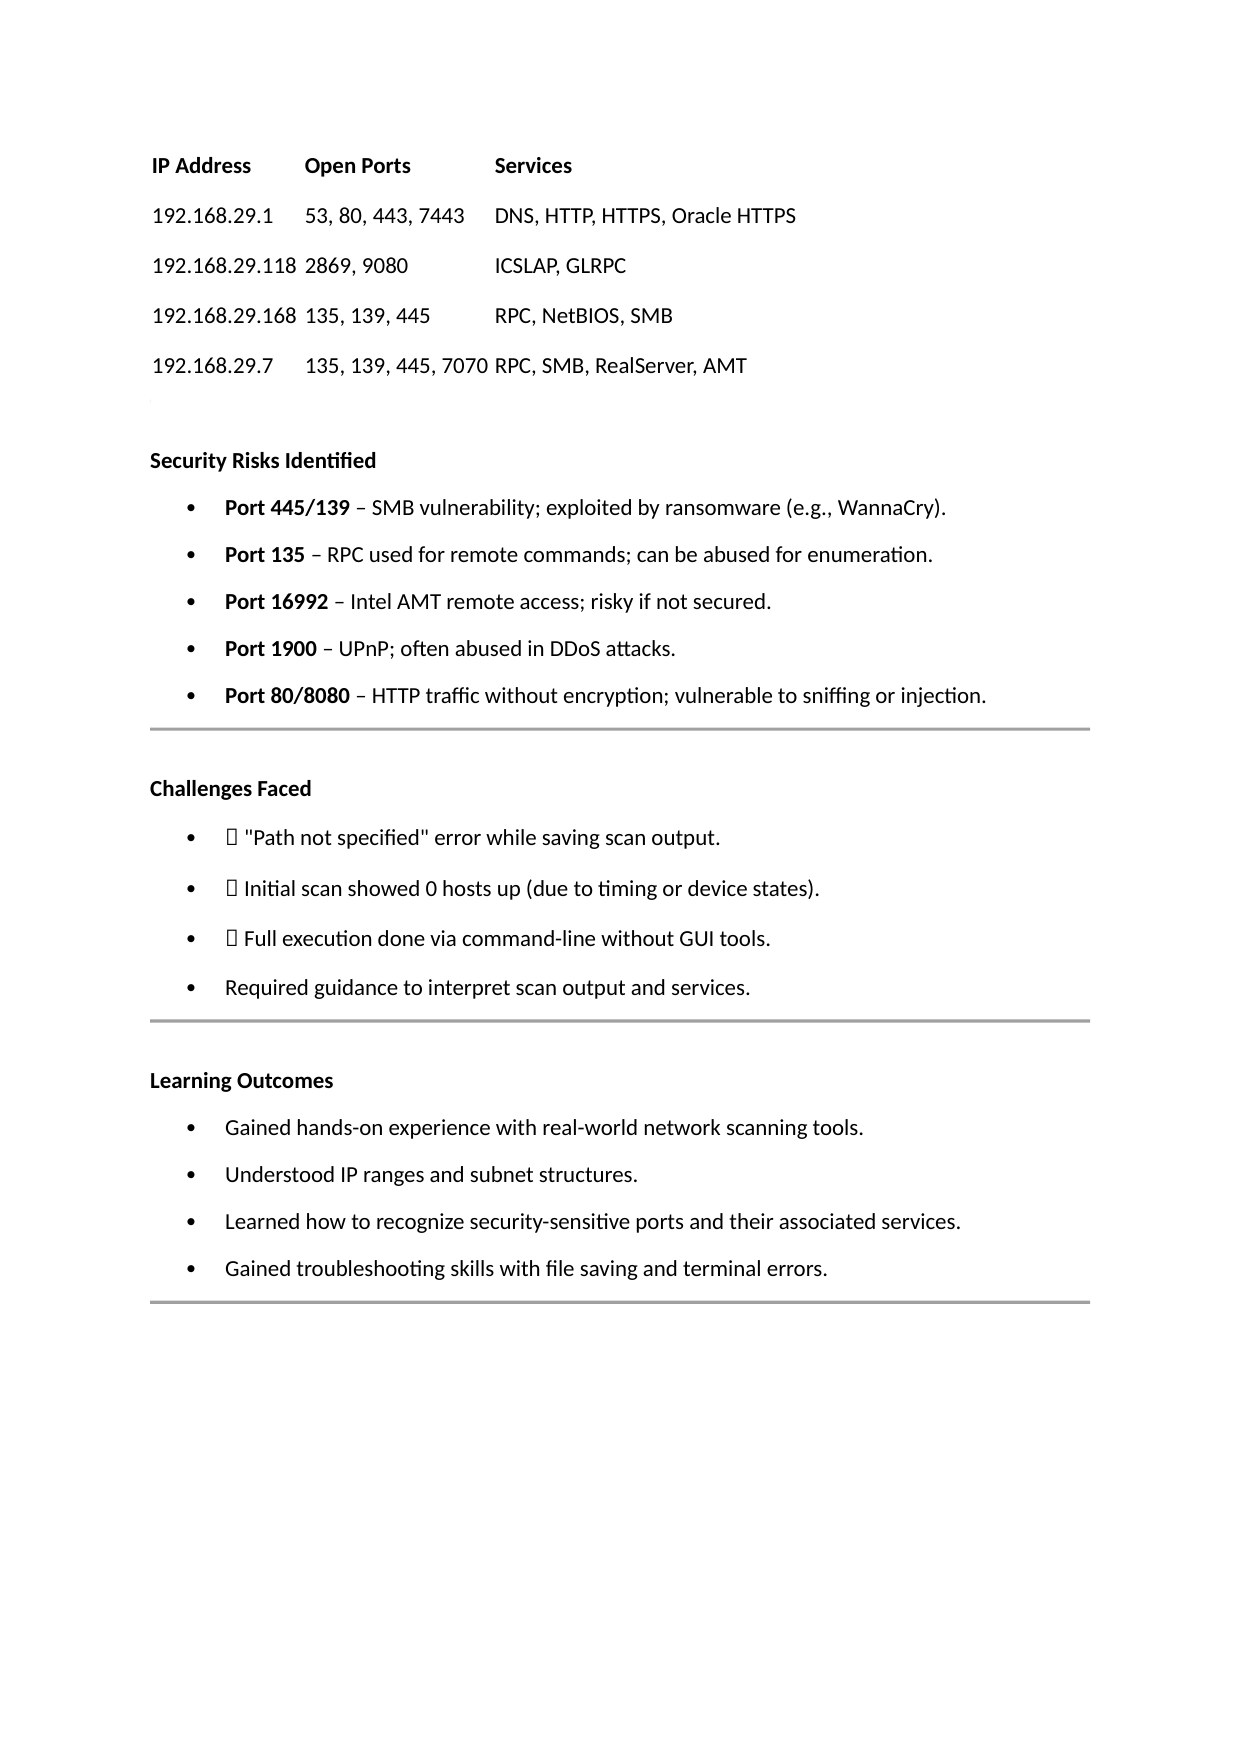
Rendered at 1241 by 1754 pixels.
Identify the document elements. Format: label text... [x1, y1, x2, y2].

list Gained troubleshooting skills with file saving and terminal errors. [187, 1254, 1090, 1282]
table_cell 135, 139, 445 [303, 300, 493, 349]
text Security Risks Identified [150, 446, 1090, 474]
list Port 16992 – Intel AMT remote access; risky if not secured. [187, 587, 1090, 615]
table_cell RPC, NetBIOS, SMB [493, 300, 803, 349]
list ❌ "Path not specified" error while saving scan output. [187, 821, 1090, 853]
table_cell 192.168.29.1 [150, 200, 303, 250]
list Port 135 – RPC used for remote commands; can be abused for enumeration. [187, 540, 1090, 568]
text Learning Outcomes [150, 1066, 1090, 1094]
list Gained hands-on experience with real-world network scanning tools. [187, 1113, 1090, 1141]
list Required guidance to interpret scan output and services. [187, 973, 1090, 1001]
table_cell DNS, HTTP, HTTPS, Oracle HTTPS [493, 200, 803, 250]
table_header IP Address [150, 150, 303, 200]
list ❌ Initial scan showed 0 hosts up (due to timing or device states). [187, 872, 1090, 903]
list 🧠 Full execution done via command-line without GUI tools. [187, 922, 1090, 953]
table_cell 192.168.29.7 [150, 350, 303, 399]
table_header Open Ports [303, 150, 493, 200]
table_cell 192.168.29.168 [150, 300, 303, 349]
table_cell 2869, 9080 [303, 250, 493, 300]
table_cell 53, 80, 443, 7443 [303, 200, 493, 250]
list Port 1900 – UPnP; often abused in DDoS attacks. [187, 634, 1090, 662]
table_header Services [493, 150, 803, 200]
table_cell 192.168.29.118 [150, 250, 303, 300]
text Challenges Faced [150, 774, 1090, 802]
table_cell ICSLAP, GLRPC [493, 250, 803, 300]
list Port 80/8080 – HTTP traffic without encryption; vulnerable to sniffing or injection. [187, 681, 1090, 709]
list Learned how to recognize security-sensitive ports and their associated services. [187, 1207, 1090, 1235]
table_cell RPC, SMB, RealServer, AMT [493, 350, 803, 399]
table_cell 135, 139, 445, 7070 [303, 350, 493, 399]
list Port 445/139 – SMB vulnerability; exploited by ransomware (e.g., WannaCry). [187, 493, 1090, 521]
list Understood IP ranges and subnet structures. [187, 1160, 1090, 1188]
